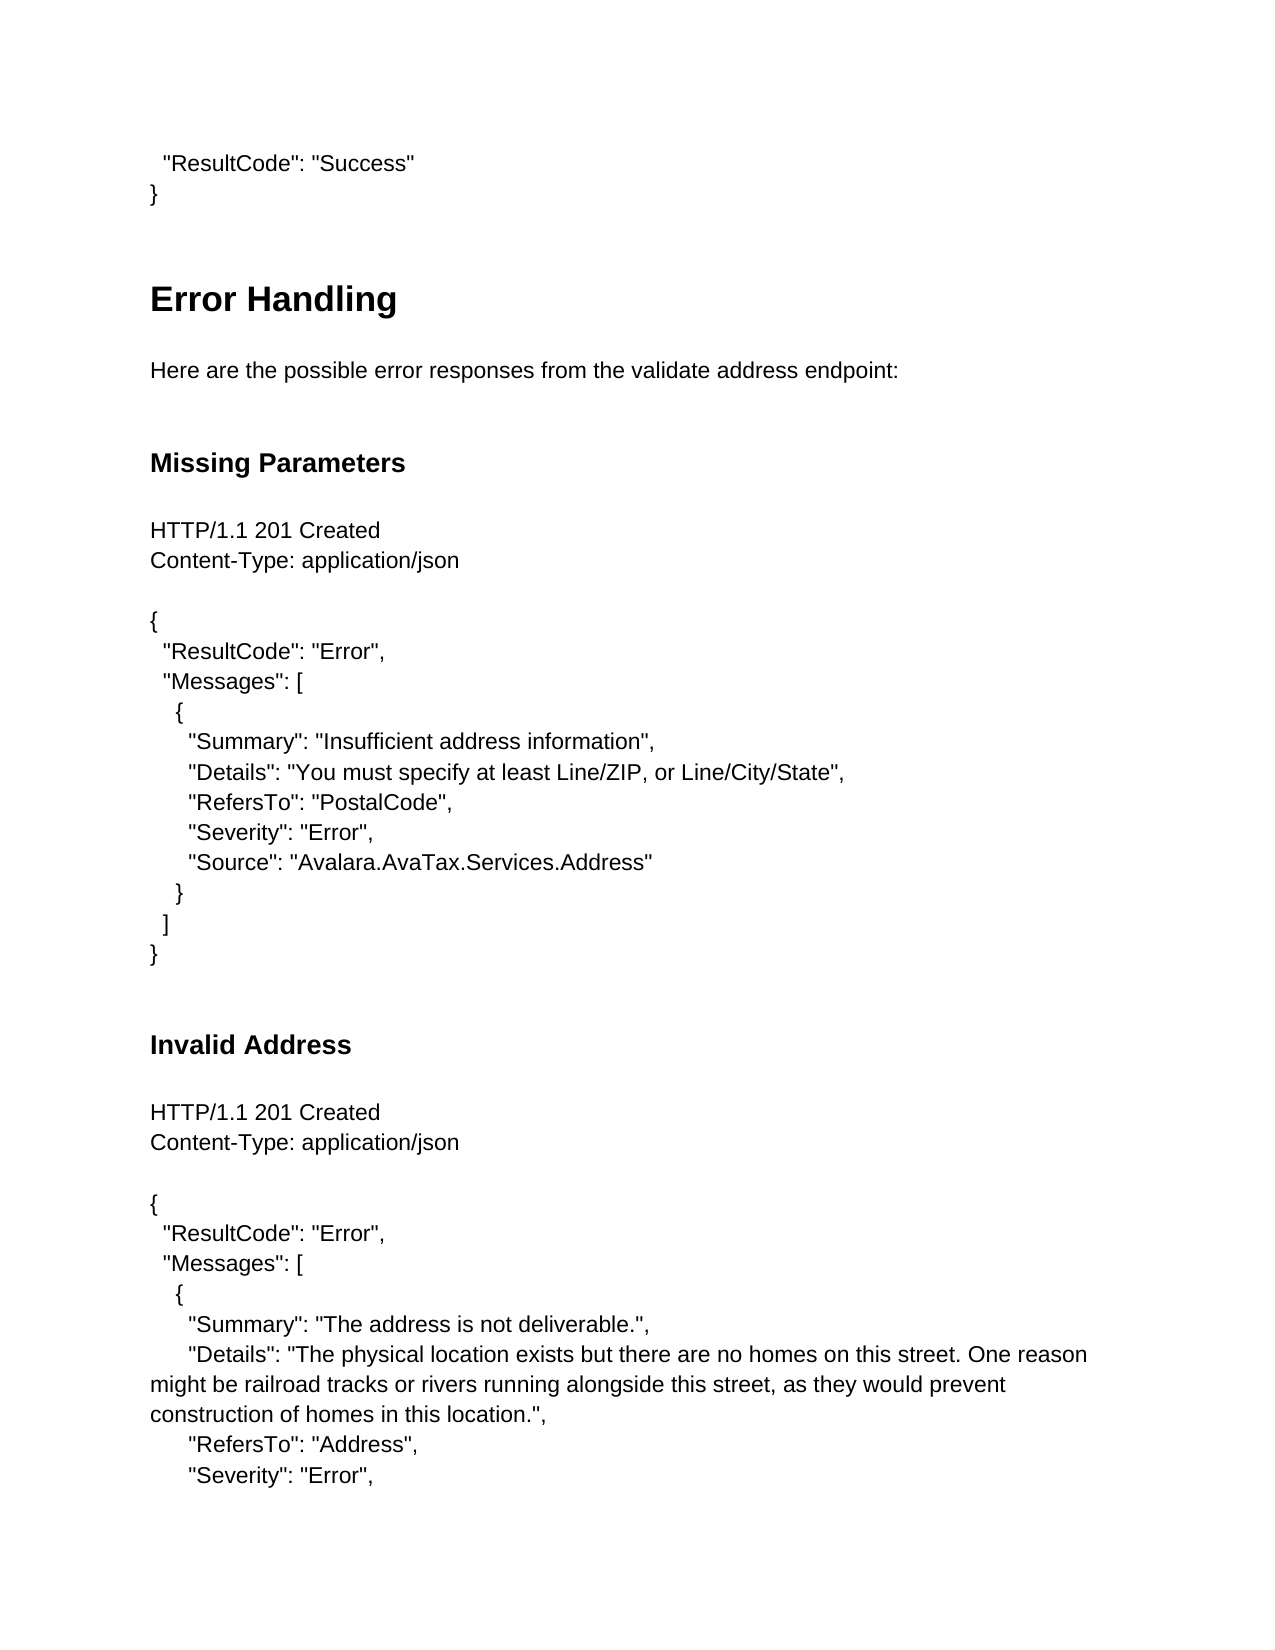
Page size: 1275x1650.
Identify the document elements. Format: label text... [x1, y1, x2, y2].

subtitle Error Handling [150, 278, 1125, 319]
subtitle Missing Parameters [150, 447, 1125, 478]
text HTTP/1.1 201 Created Content-Type: application/json { "ResultCode": "Error", "Messages": [ { "Summary": "Insufficient address information", "Details": "You must specify at least Line/ZIP, or Line/City/State", "RefersTo": "PostalCode", "Severity": "Error", "Source": "Avalara.AvaTax.Services.Address" } ] } [150, 517, 1125, 966]
subtitle Invalid Address [150, 1029, 1125, 1061]
text Here are the possible error responses from the validate address endpoint: [150, 357, 1125, 384]
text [150, 1099, 1125, 1488]
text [150, 150, 1125, 207]
